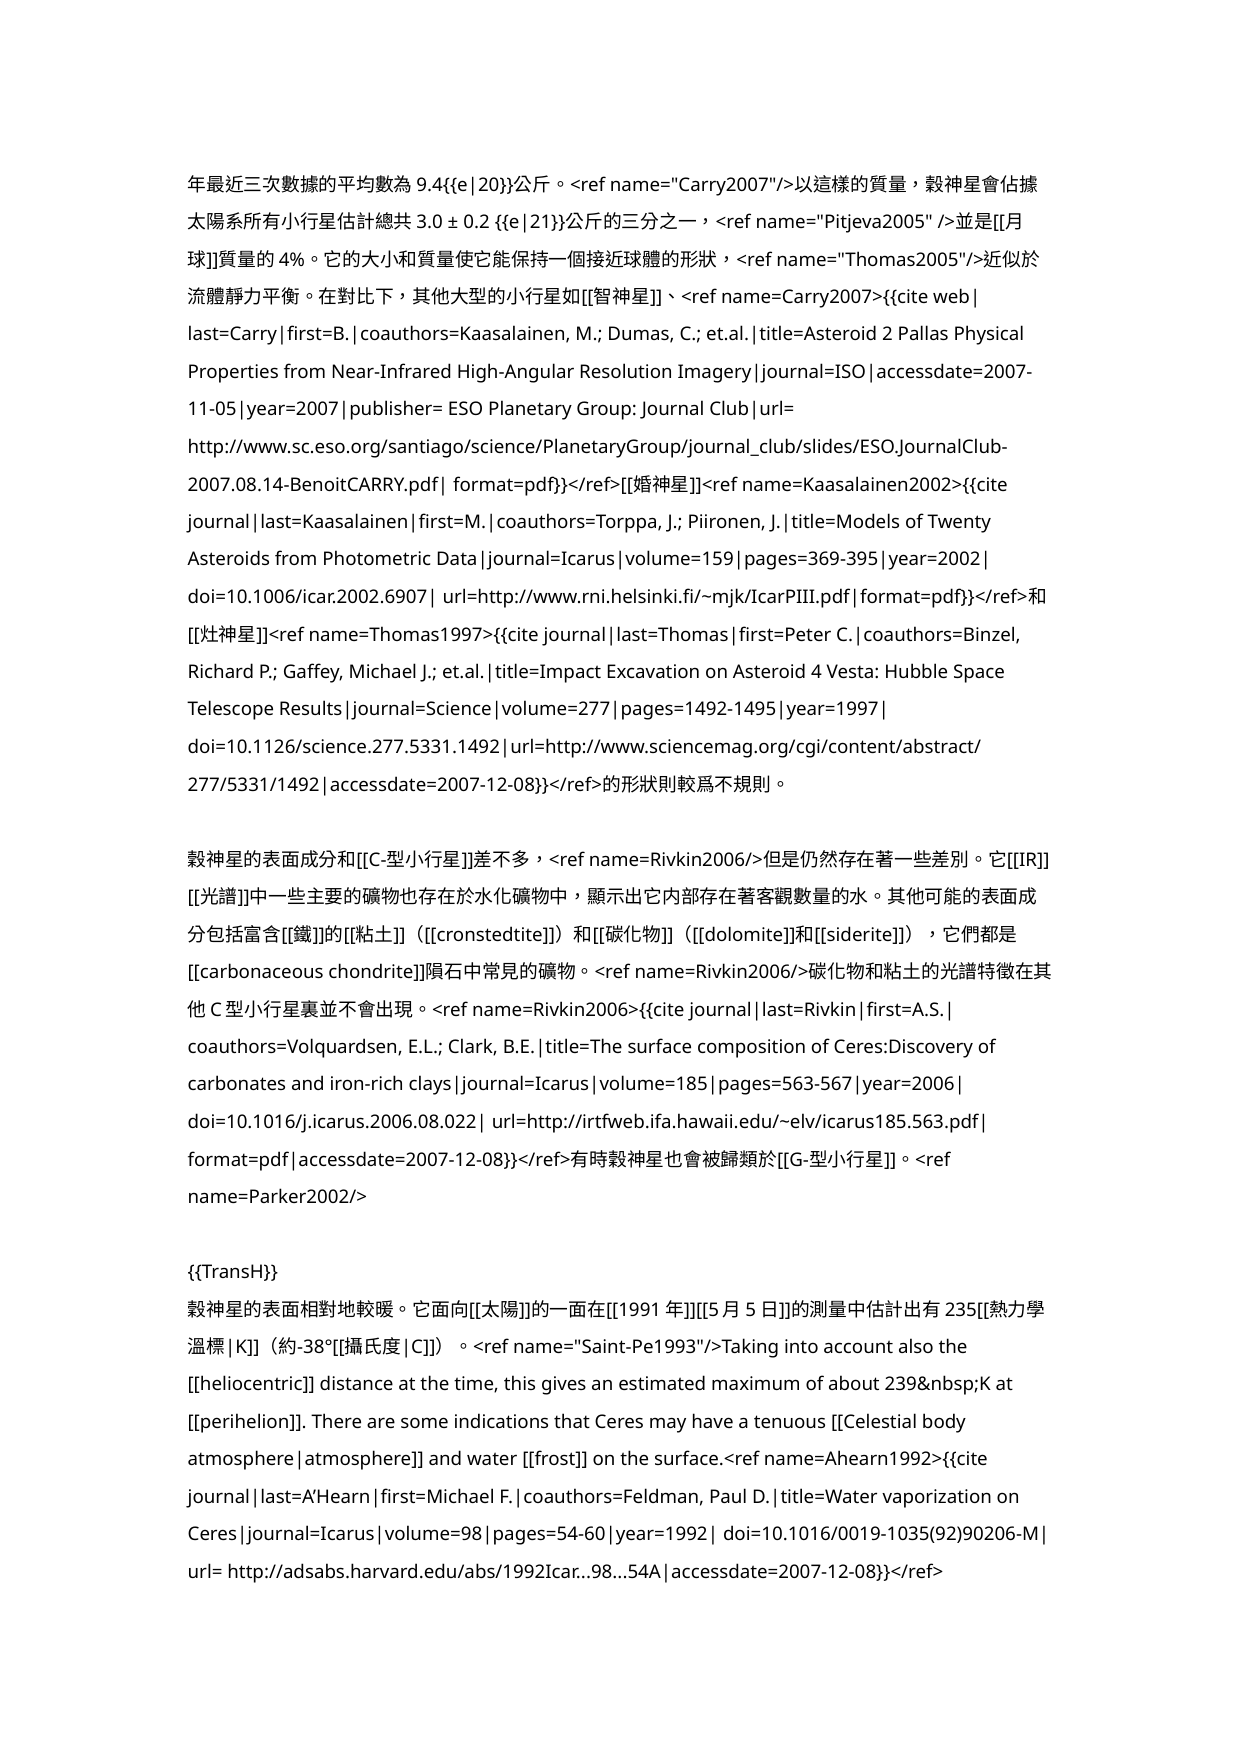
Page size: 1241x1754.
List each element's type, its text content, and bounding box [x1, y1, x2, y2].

text {{TransH}} [187, 1252, 1053, 1289]
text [187, 164, 1053, 802]
text 穀神星的表面成分和[[C-型小行星]]差不多，<ref name=Rivkin2006/>但是仍然存在著一些差別。它[[IR]][[光譜]]中一些主要的礦物也存在於水化礦物中，顯示出它内部存在著客觀數量的水。其他可能的表面成分包括富含[[鐵]]的[[粘土]]（[[cronstedtite]]）和[[碳化物]]（[[dolomite]]和[[siderite]]），它們都是[[carbonaceous chondrite]]隕石中常見的礦物。<ref name=Rivkin2006/>碳化物和粘土的光譜特徵在其他C型小行星裏並不會出現。<ref name=Rivkin2006>{{cite journal|last=Rivkin|first=A.S.|coauthors=Volquardsen, E.L.; Clark, B.E.|title=The surface composition of Ceres:Discovery of carbonates and iron-rich clays|journal=Icarus|volume=185|pages=563-567|year=2006|doi=10.1016/j.icarus.2006.08.022| url=http://irtfweb.ifa.hawaii.edu/~elv/icarus185.563.pdf|format=pdf|accessdate=2007-12-08}}</ref>有時穀神星也會被歸類於[[G-型小行星]]。<ref name=Parker2002/> [187, 839, 1053, 1214]
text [187, 1289, 1053, 1589]
